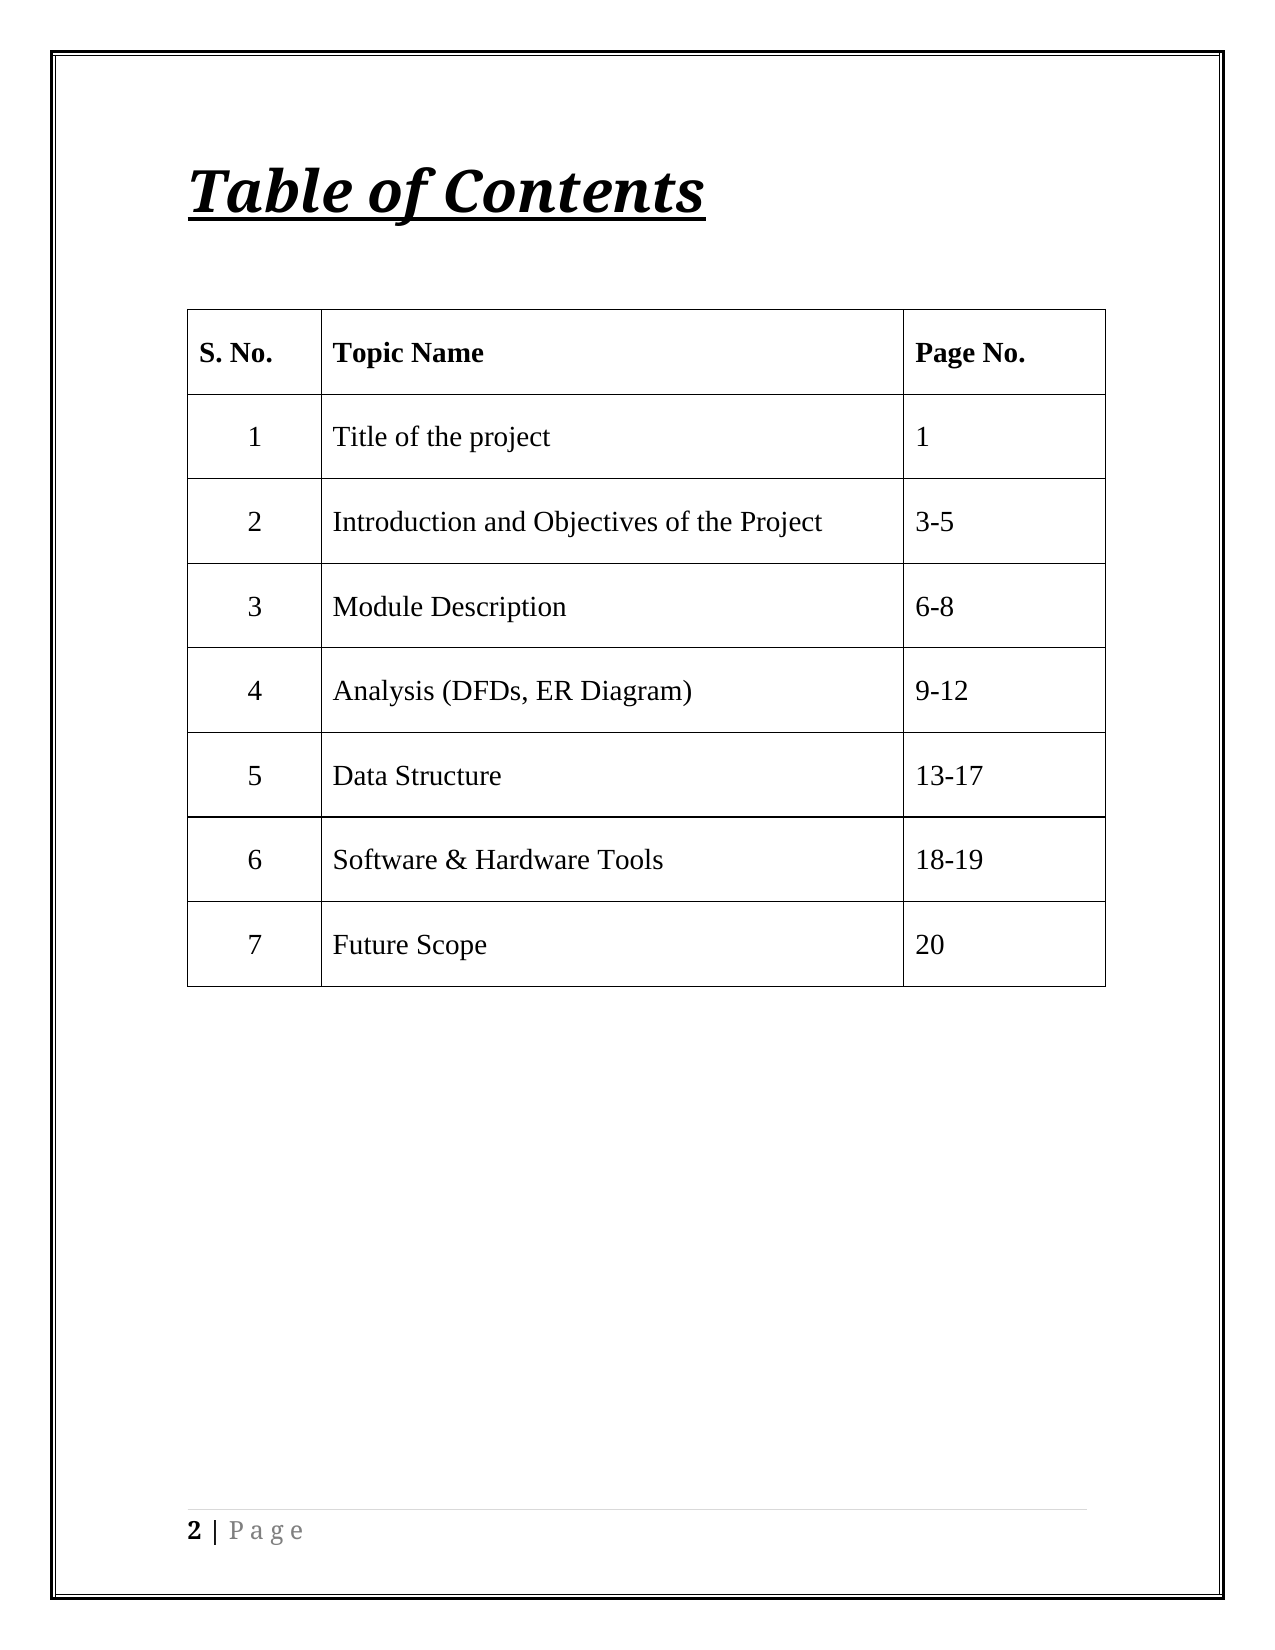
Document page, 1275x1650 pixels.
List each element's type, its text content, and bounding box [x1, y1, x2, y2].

table_cell 9-12 [904, 648, 1105, 732]
table_cell 13-17 [904, 733, 1105, 816]
table_header Topic Name [322, 310, 903, 393]
table_header Page No. [904, 310, 1105, 393]
table_cell Software & Hardware Tools [322, 818, 903, 901]
table_cell Future Scope [322, 902, 903, 986]
table_cell Introduction and Objectives of the Project [322, 479, 903, 563]
table_cell Analysis (DFDs, ER Diagram) [322, 648, 903, 732]
table_cell Module Description [322, 564, 903, 647]
table_cell Data Structure [322, 733, 903, 816]
table_cell 3-5 [904, 479, 1105, 563]
table_cell 2 [188, 479, 321, 563]
text Table of Contents [187, 150, 1087, 229]
table_cell 4 [188, 648, 321, 732]
table_cell 20 [904, 902, 1105, 986]
table_cell 1 [904, 395, 1105, 478]
table_cell 5 [188, 733, 321, 816]
table_cell 18-19 [904, 818, 1105, 901]
table_cell 3 [188, 564, 321, 647]
table_cell 6 [188, 818, 321, 901]
table_cell Title of the project [322, 395, 903, 478]
table_cell 6-8 [904, 564, 1105, 647]
table_cell 1 [188, 395, 321, 478]
table_header S. No. [188, 310, 321, 393]
table_cell 7 [188, 902, 321, 986]
